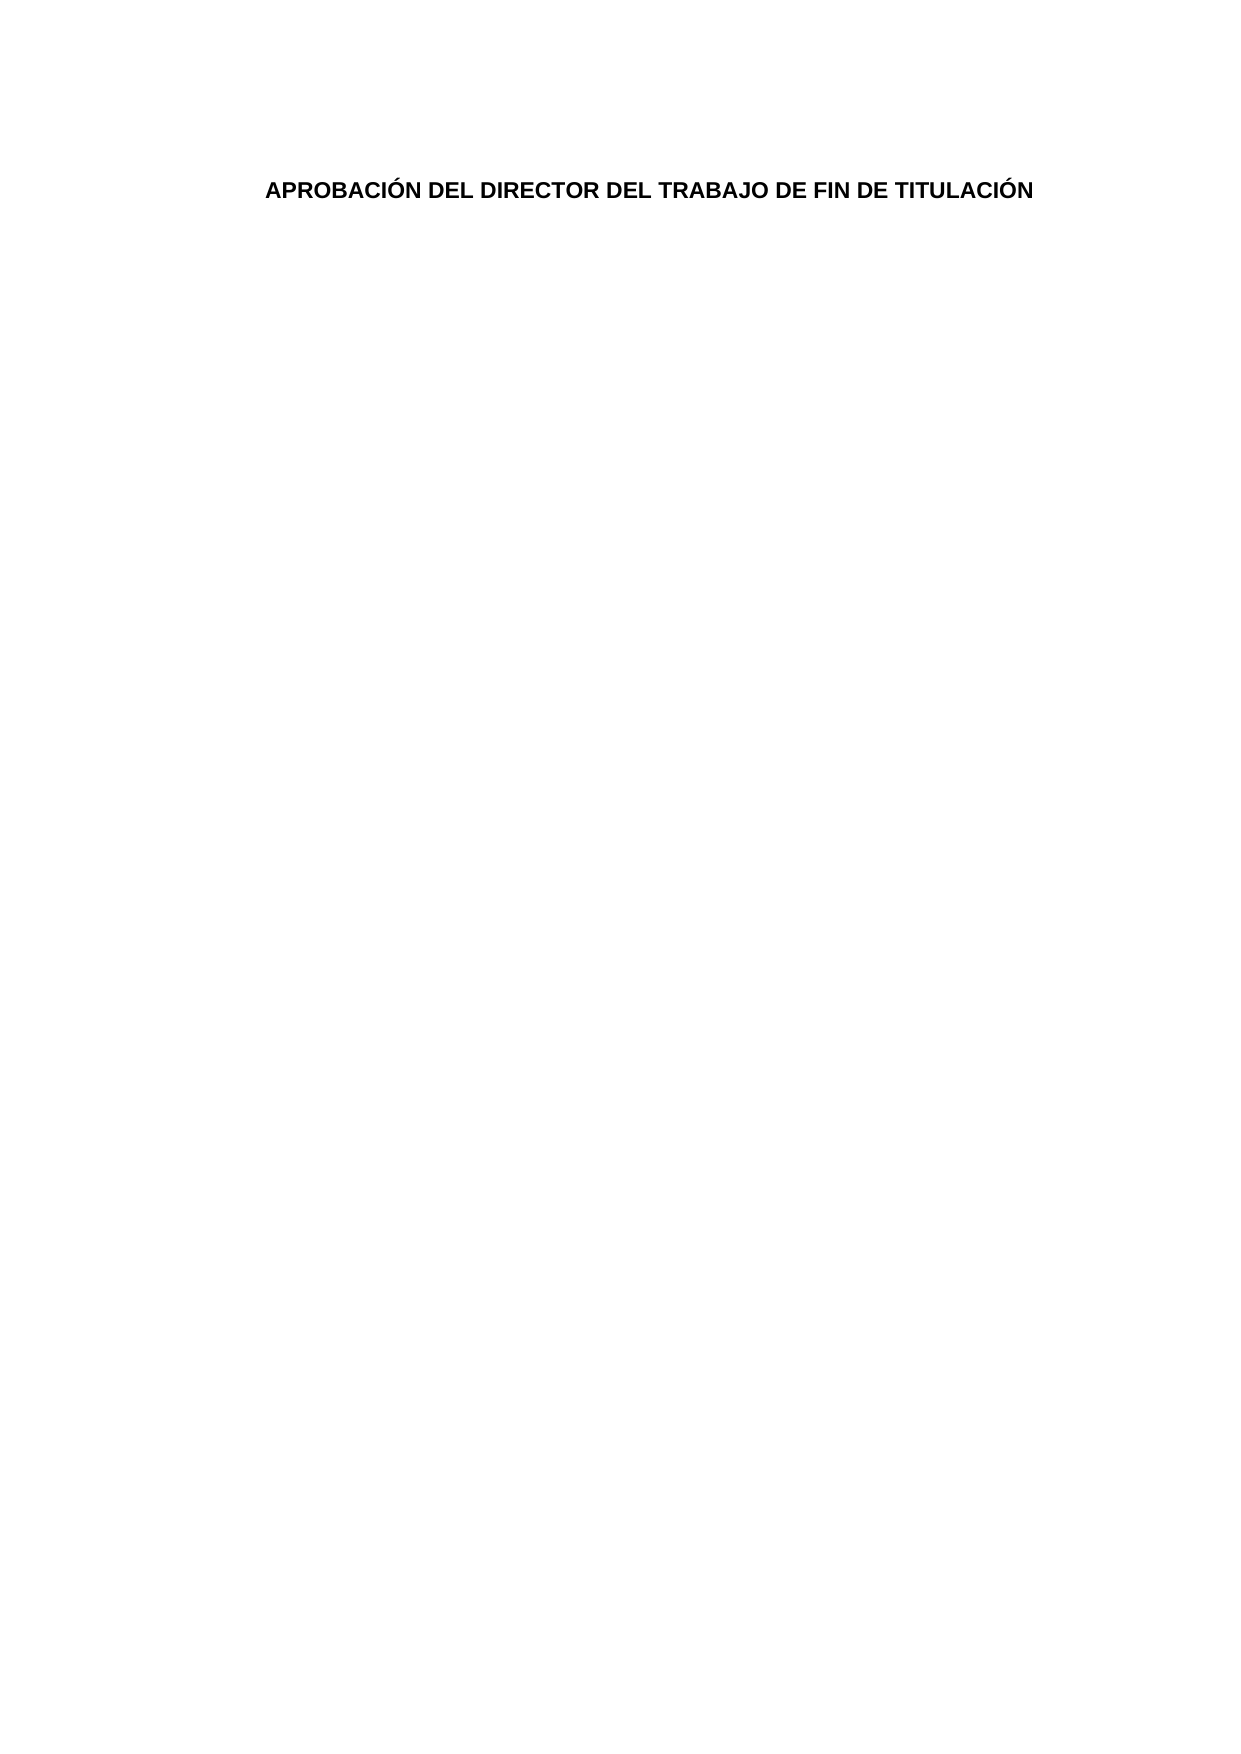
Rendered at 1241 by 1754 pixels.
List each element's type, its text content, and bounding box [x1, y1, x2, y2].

text APROBACIÓN DEL DIRECTOR DEL TRABAJO DE FIN DE TITULACIÓN [177, 177, 1122, 203]
